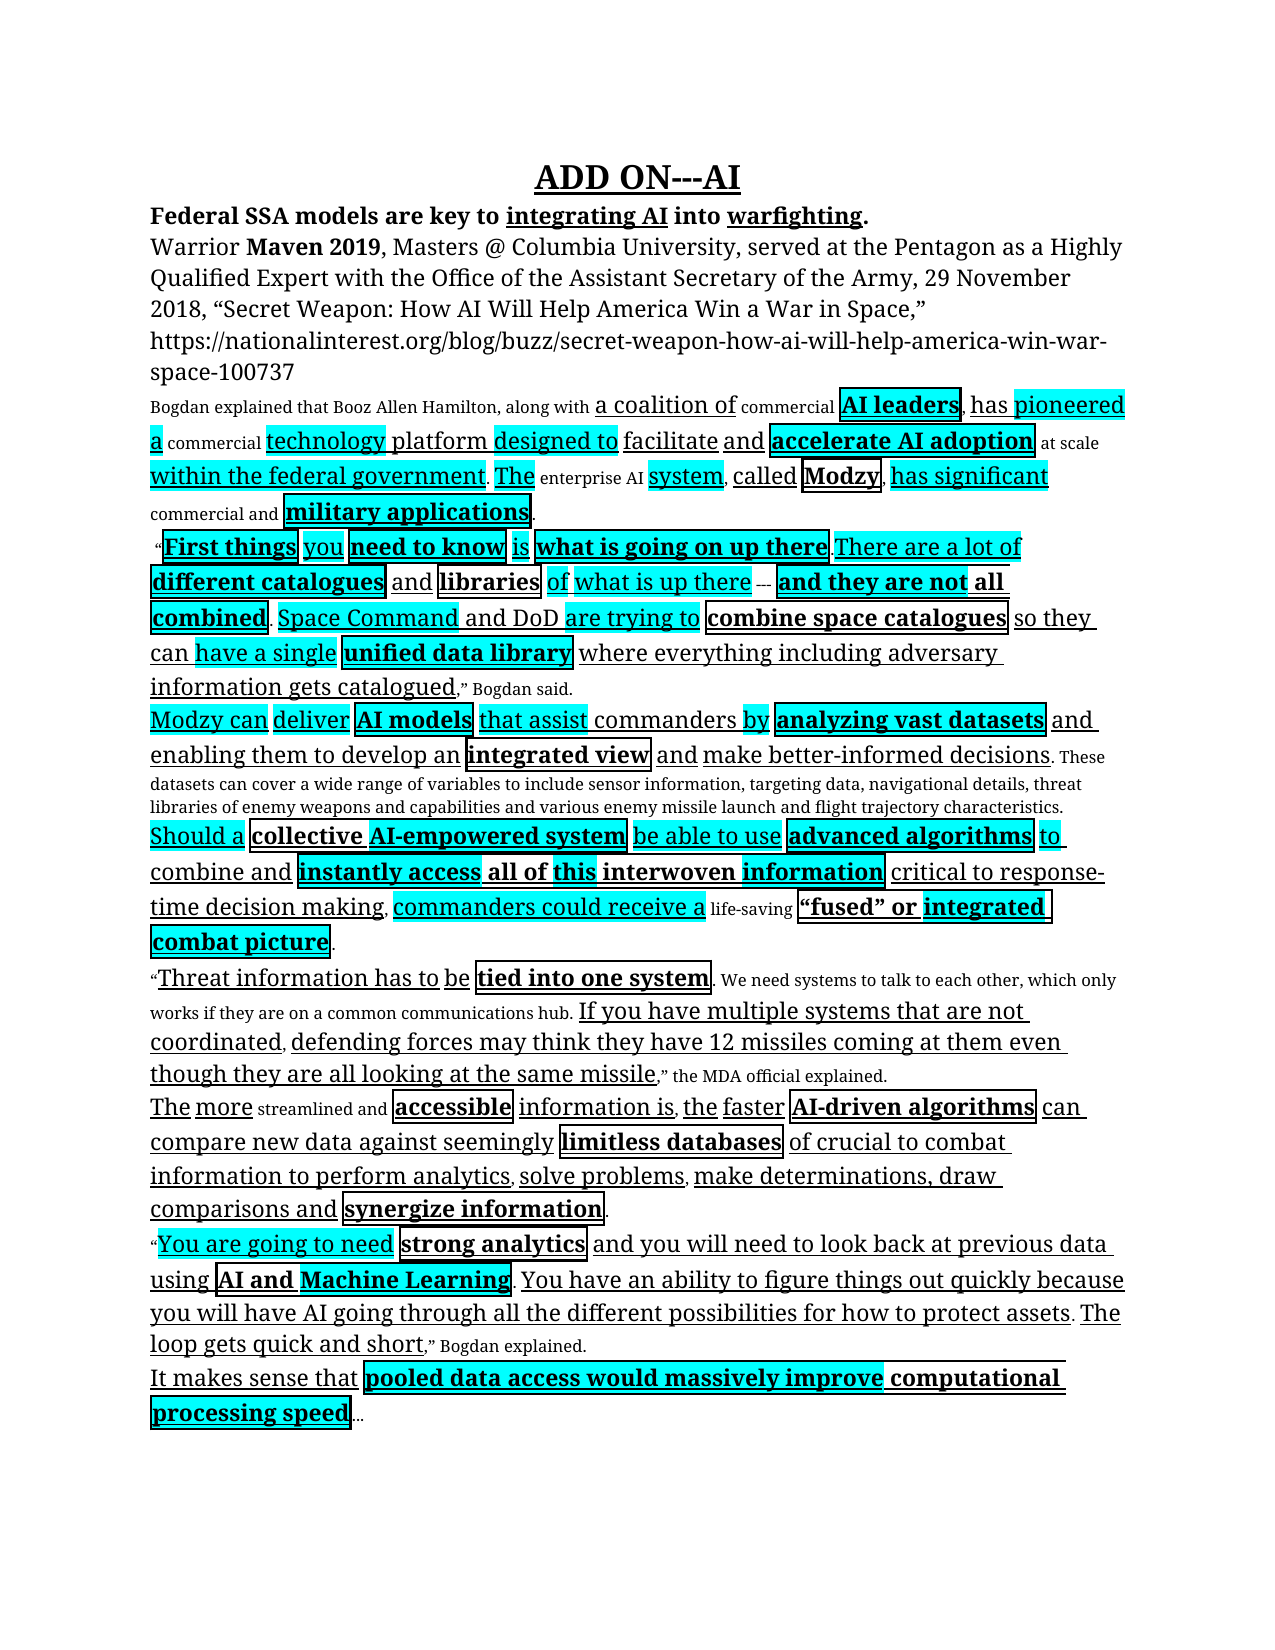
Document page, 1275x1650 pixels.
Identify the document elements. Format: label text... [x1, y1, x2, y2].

text The more streamlined and accessible information is, the faster AI-driven algorithms can compare new data against seemingly limitless databases of crucial to combat information to perform analytics, solve problems, make determinations, draw comparisons and synergize information. [150, 1089, 1125, 1226]
text “First things you need to know is what is going on up there.There are a lot of different catalogues and libraries of what is up there --- and they are not all combined. Space Command and DoD are trying to combine space catalogues so they can have a single unified data library where everything including adversary information gets catalogued,” Bogdan said. [150, 529, 1125, 702]
text “You are going to need strong analytics and you will need to look back at previous data using AI and Machine Learning. You have an ability to figure things out quickly because you will have AI going through all the different possibilities for how to protect assets. The loop gets quick and short,” Bogdan explained. [150, 1226, 1125, 1359]
text It makes sense that pooled data access would massively improve computational processing speed... [150, 1359, 1125, 1430]
text “Threat information has to be tied into one system. We need systems to talk to each other, which only works if they are on a common communications hub. If you have multiple systems that are not coordinated, defending forces may think they have 12 missiles coming at them even though they are all looking at the same missile,” the MDA official explained. [150, 959, 1125, 1089]
subtitle Federal SSA models are key to integrating AI into warfighting. [150, 199, 1125, 231]
text Warrior Maven 2019, Masters @ Columbia University, served at the Pentagon as a Highly Qualified Expert with the Office of the Assistant Secretary of the Army, 29 November 2018, “Secret Weapon: How AI Will Help America Win a War in Space,” https://nationalinterest.org/blog/buzz/secret-weapon-how-ai-will-help-america-win-war-space-100737 [150, 231, 1125, 387]
text Bogdan explained that Booz Allen Hamilton, along with a coalition of commercial AI leaders, has pioneered a commercial technology platform designed to facilitate and accelerate AI adoption at scale within the federal government. The enterprise AI system, called Modzy, has significant commercial and military applications. [150, 387, 1125, 529]
text Modzy can deliver AI models that assist commanders by analyzing vast datasets and enabling them to develop an integrated view and make better-informed decisions. These datasets can cover a wide range of variables to include sensor information, targeting data, navigational details, threat libraries of enemy weapons and capabilities and various enemy missile launch and flight trajectory characteristics. Should a collective AI-empowered system be able to use advanced algorithms to combine and instantly access all of this interwoven information critical to response-time decision making, commanders could receive a life-saving “fused” or integrated combat picture. [150, 702, 1125, 959]
subtitle Add On---AI [150, 154, 1125, 199]
